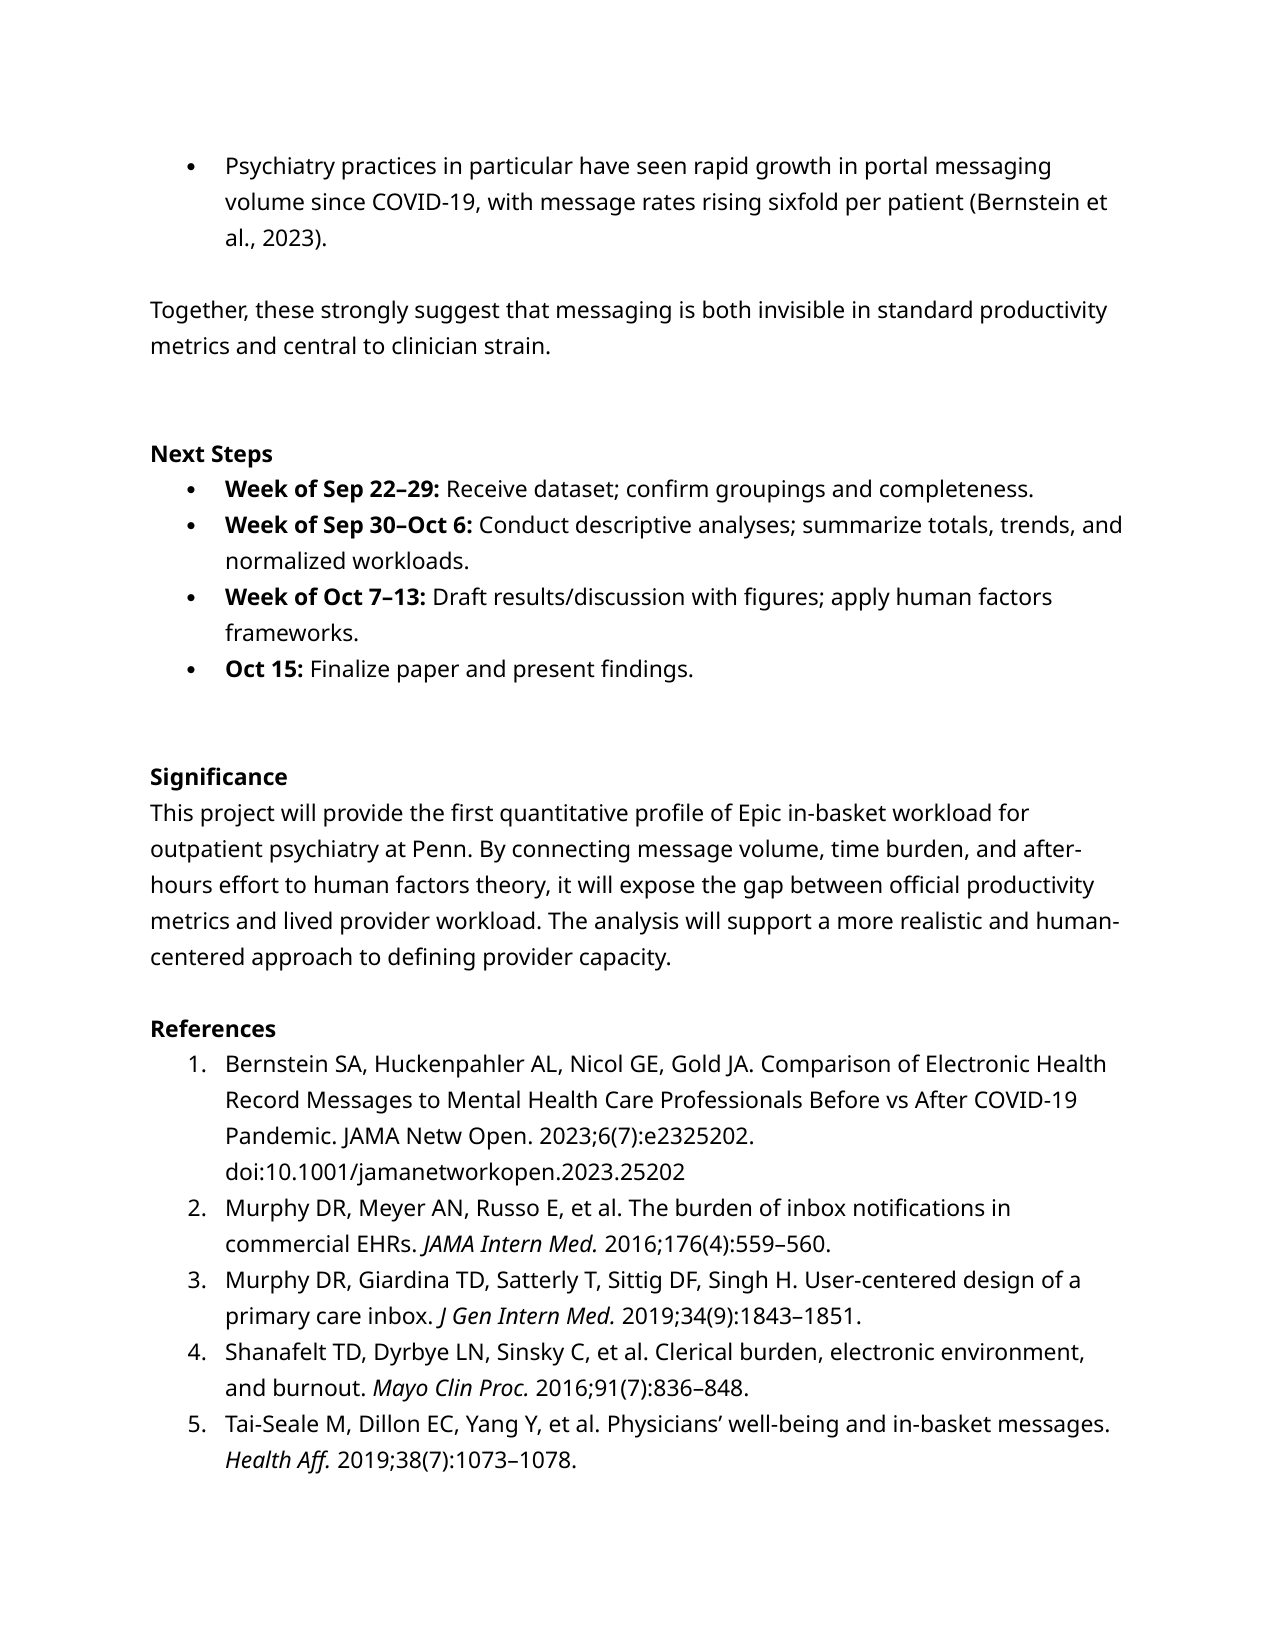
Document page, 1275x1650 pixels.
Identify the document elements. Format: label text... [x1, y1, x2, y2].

text Next Steps [150, 437, 1125, 469]
list Psychiatry practices in particular have seen rapid growth in portal messaging volume since COVID-19, with message rates rising sixfold per patient (Bernstein et al., 2023). [187, 150, 1125, 253]
text Significance [150, 761, 1125, 792]
text Together, these strongly suggest that messaging is both invisible in standard productivity metrics and central to clinician strain. [150, 294, 1125, 361]
list Tai-Seale M, Dillon EC, Yang Y, et al. Physicians’ well-being and in-basket messages. Health Aff. 2019;38(7):1073–1078. [187, 1408, 1125, 1475]
list Bernstein SA, Huckenpahler AL, Nicol GE, Gold JA. Comparison of Electronic Health Record Messages to Mental Health Care Professionals Before vs After COVID-19 Pandemic. JAMA Netw Open. 2023;6(7):e2325202. doi:10.1001/jamanetworkopen.2023.25202 [187, 1048, 1125, 1187]
list Murphy DR, Giardina TD, Satterly T, Sittig DF, Singh H. User-centered design of a primary care inbox. J Gen Intern Med. 2019;34(9):1843–1851. [187, 1264, 1125, 1331]
list Murphy DR, Meyer AN, Russo E, et al. The burden of inbox notifications in commercial EHRs. JAMA Intern Med. 2016;176(4):559–560. [187, 1192, 1125, 1259]
list Week of Oct 7–13: Draft results/discussion with figures; apply human factors frameworks. [187, 581, 1125, 648]
list Shanafelt TD, Dyrbye LN, Sinsky C, et al. Clerical burden, electronic environment, and burnout. Mayo Clin Proc. 2016;91(7):836–848. [187, 1336, 1125, 1403]
text References [150, 1012, 1125, 1044]
text This project will provide the first quantitative profile of Epic in-basket workload for outpatient psychiatry at Penn. By connecting message volume, time burden, and after-hours effort to human factors theory, it will expose the gap between official productivity metrics and lived provider workload. The analysis will support a more realistic and human-centered approach to defining provider capacity. [150, 797, 1125, 972]
list Week of Sep 30–Oct 6: Conduct descriptive analyses; summarize totals, trends, and normalized workloads. [187, 509, 1125, 577]
list Oct 15: Finalize paper and present findings. [187, 653, 1125, 684]
list Week of Sep 22–29: Receive dataset; confirm groupings and completeness. [187, 473, 1125, 505]
